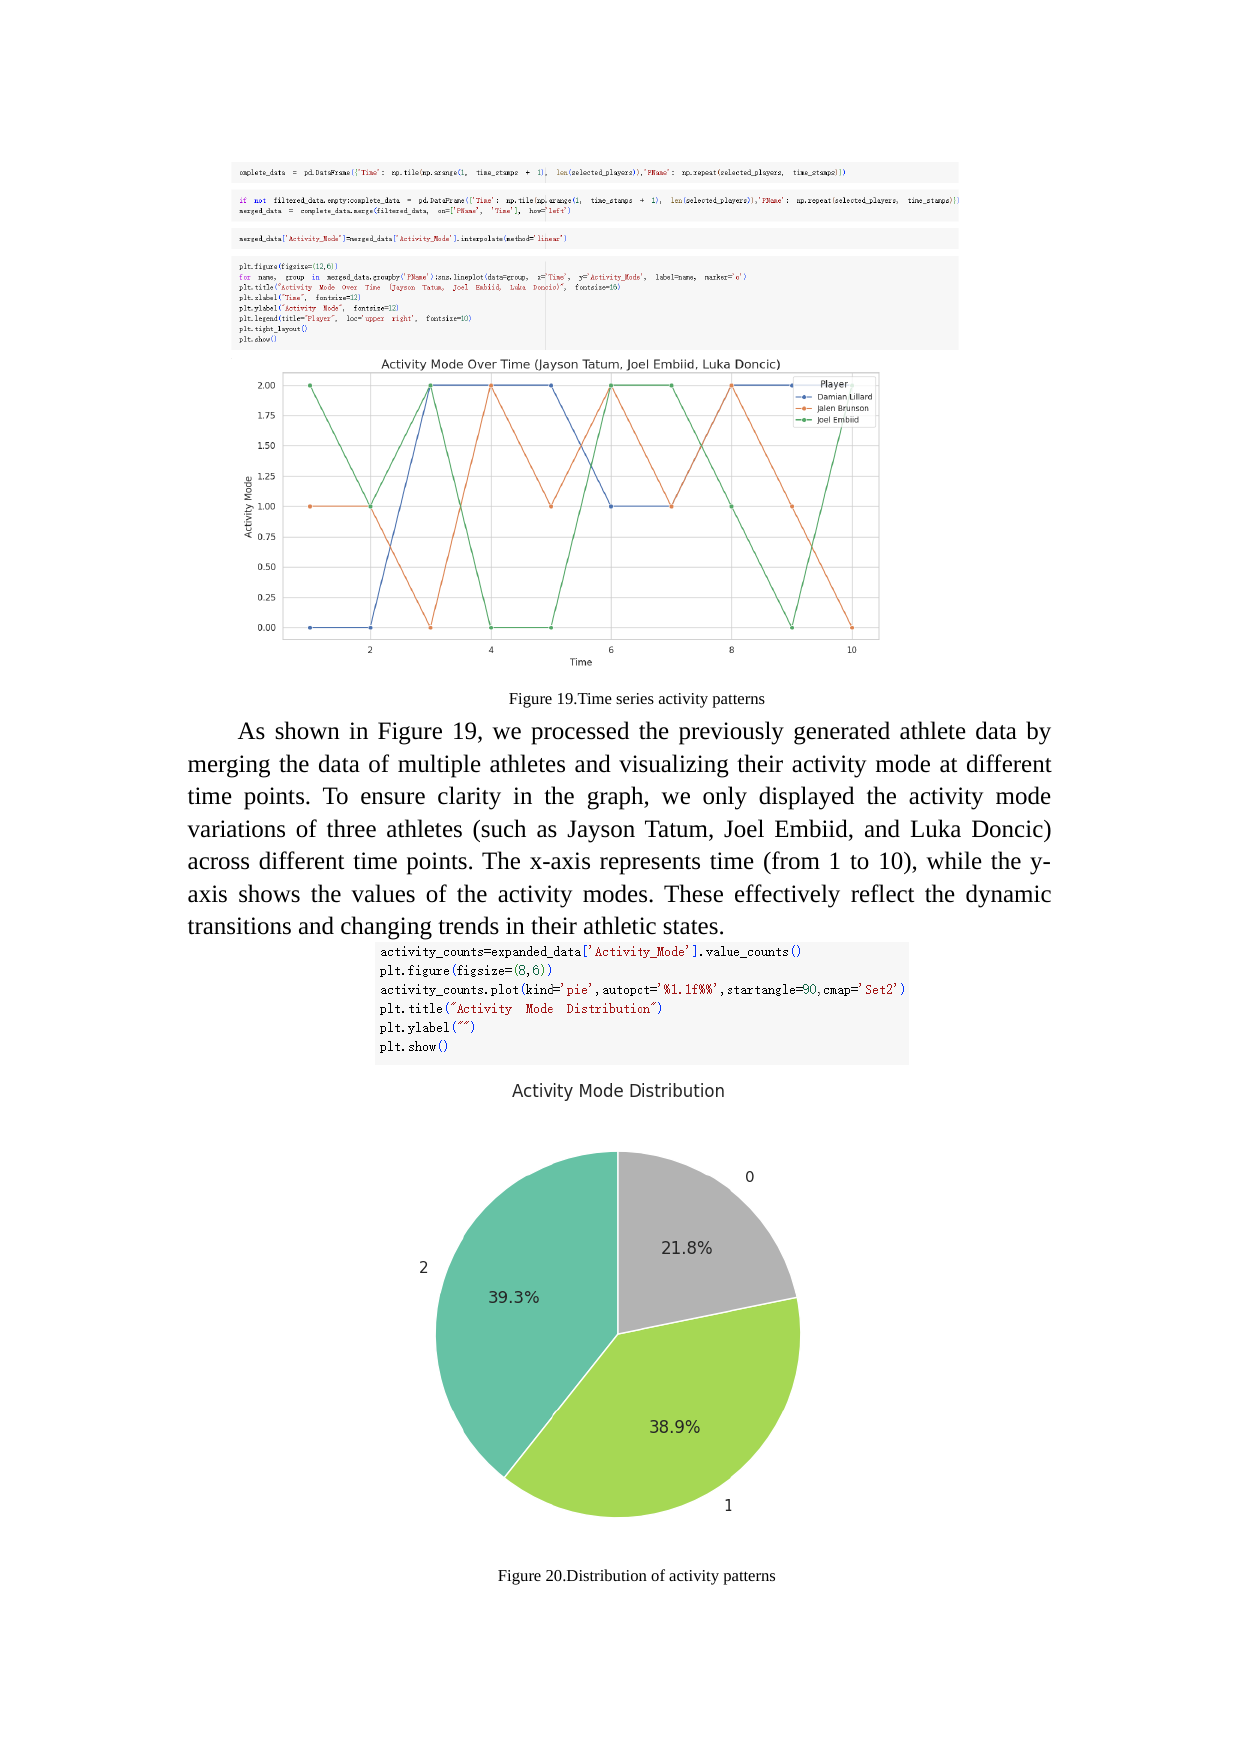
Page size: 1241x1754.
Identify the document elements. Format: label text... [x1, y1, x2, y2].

picture [375, 942, 909, 1528]
list Figure 20.Distribution of activity patterns [187, 1559, 1053, 1592]
list As shown in Figure 19, we processed the previously generated athlete data by merging the data of multiple athletes and visualizing their activity mode at different time points. To ensure clarity in the graph, we only displayed the activity mode variations of three athletes (such as Jayson Tatum, Joel Embiid, and Luka Doncic) across different time points. The x-axis represents time (from 1 to 10), while the y-axis shows the values of the activity modes. These effectively reflect the dynamic transitions and changing trends in their athletic states. [187, 714, 1053, 793]
list Figure 19.Time series activity patterns [187, 682, 1053, 714]
list As shown in Figure 19, we processed the previously generated athlete data by merging the data of multiple athletes and visualizing their activity mode at different time points. To ensure clarity in the graph, we only displayed the activity mode variations of three athletes (such as Jayson Tatum, Joel Embiid, and Luka Doncic) across different time points. The x-axis represents time (from 1 to 10), while the y-axis shows the values of the activity modes. These effectively reflect the dynamic transitions and changing trends in their athletic states. [187, 827, 1053, 942]
picture [231, 162, 959, 672]
